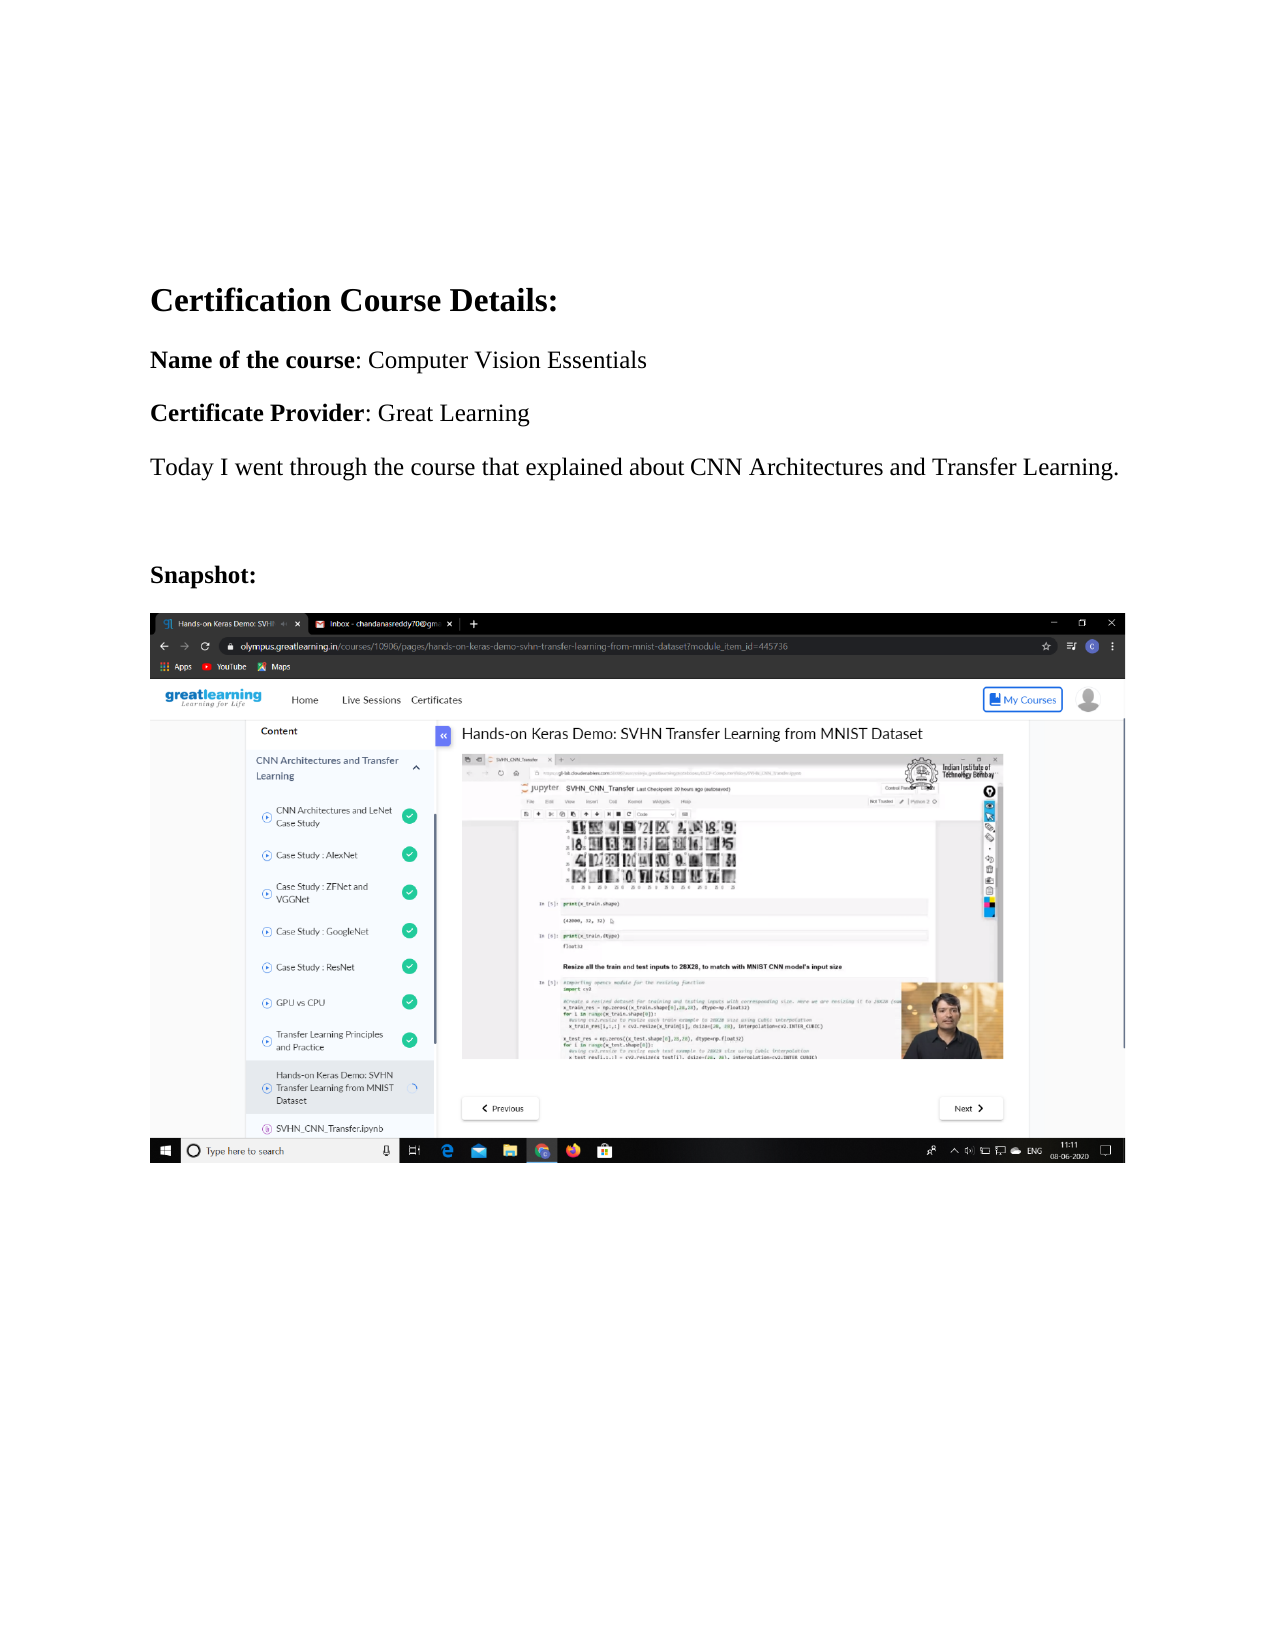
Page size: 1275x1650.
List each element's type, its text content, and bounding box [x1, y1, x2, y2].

text Name of the course: Computer Vision Essentials [150, 345, 1125, 373]
picture [150, 613, 1125, 1163]
text Certificate Provider: Great Learning [150, 398, 1125, 427]
text Snapshot: [150, 560, 1125, 589]
text Today I went through the course that explained about CNN Architectures and Transfer Learning. [150, 452, 1125, 481]
text Certification Course Details: [150, 280, 1125, 318]
